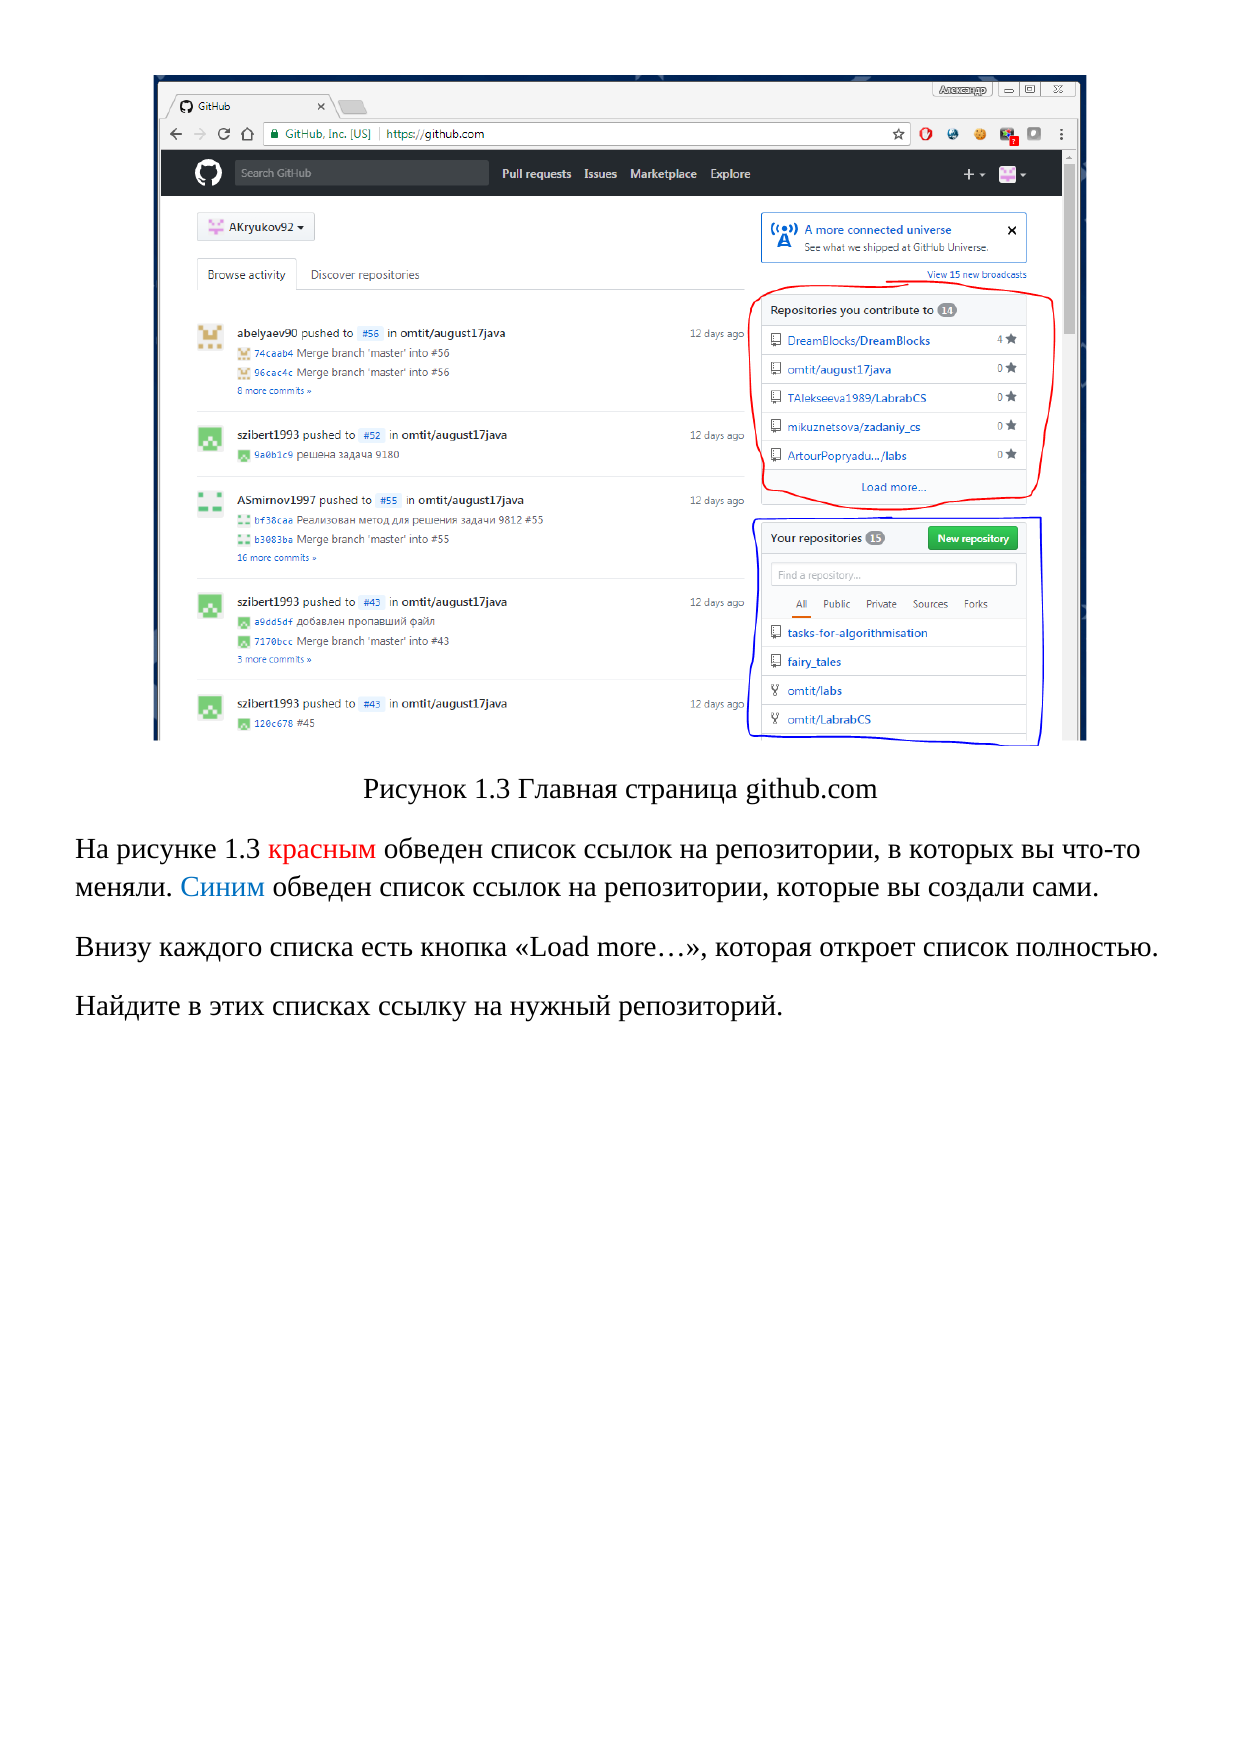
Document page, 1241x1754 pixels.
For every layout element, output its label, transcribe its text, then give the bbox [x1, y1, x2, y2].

text Рисунок 1.3 Главная страница github.com [75, 771, 1165, 805]
picture [153, 75, 1087, 746]
text Внизу каждого списка есть кнопка «Load more…», которая откроет список полностью. [75, 929, 1165, 962]
text На рисунке 1.3 красным обведен список ссылок на репозитории, в которых вы что-то меняли. Синим обведен список ссылок на репозитории, которые вы создали сами. [75, 831, 1165, 903]
text Найдите в этих списках ссылку на нужный репозиторий. [75, 988, 1165, 1022]
